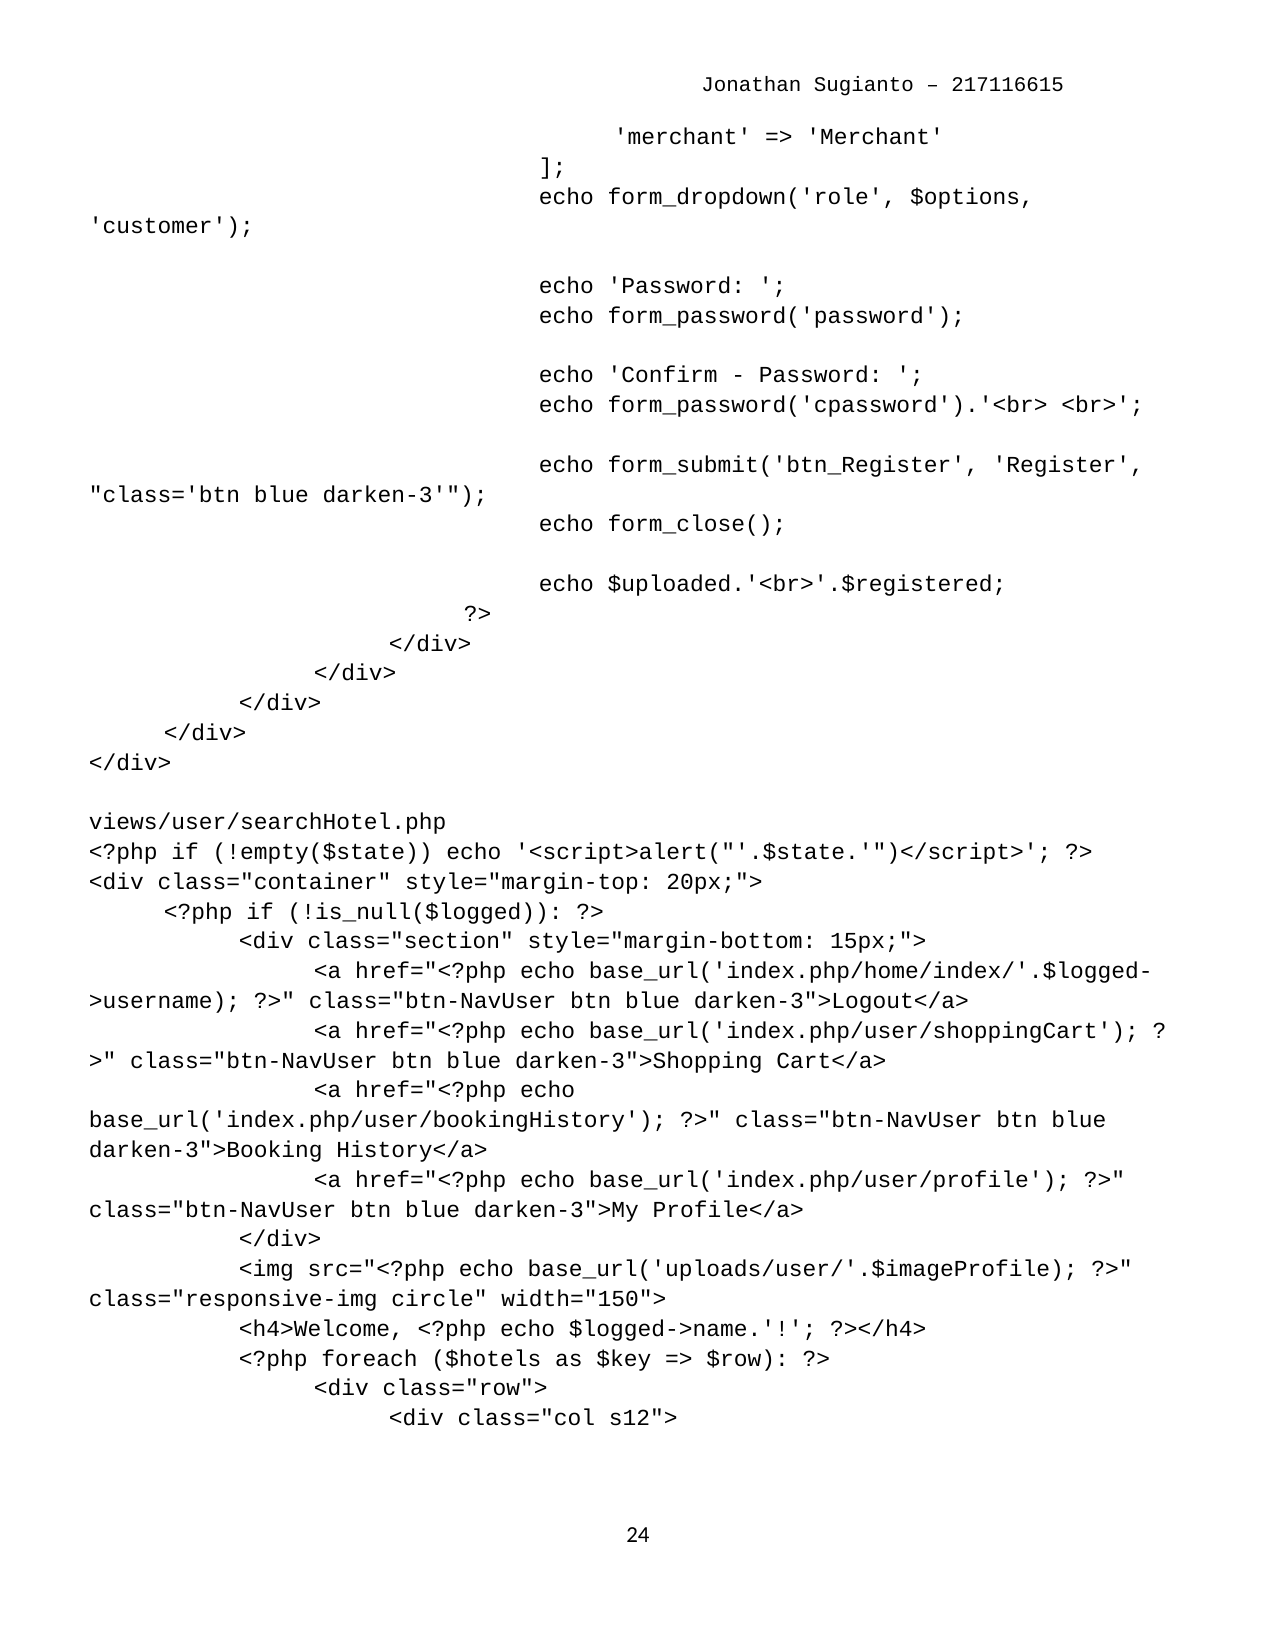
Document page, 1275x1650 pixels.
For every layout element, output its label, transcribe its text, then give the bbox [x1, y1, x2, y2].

text echo 'Confirm - Password: '; [89, 364, 1186, 390]
text <a href="<?php echo base_url('index.php/user/shoppingCart'); ?>" class="btn-NavUser btn blue darken-3">Shopping Cart</a> [89, 1019, 1186, 1075]
text <a href="<?php echo base_url('index.php/user/profile'); ?>" class="btn-NavUser btn blue darken-3">My Profile</a> [89, 1168, 1186, 1224]
text <?php if (!empty($state)) echo '<script>alert("'.$state.'")</script>'; ?> [89, 841, 1186, 866]
text <h4>Welcome, <?php echo $logged->name.'!'; ?></h4> [89, 1317, 1186, 1343]
text </div> [89, 662, 1186, 688]
text echo form_close(); [89, 513, 1186, 539]
text echo form_dropdown('role', $options, 'customer'); [89, 185, 1186, 241]
text views/user/searchHotel.php [89, 811, 1186, 837]
text <div class="section" style="margin-bottom: 15px;"> [89, 930, 1186, 956]
text ]; [89, 155, 1186, 181]
text </div> [89, 692, 1186, 717]
text echo 'Password: '; [89, 274, 1186, 300]
text <a href="<?php echo base_url('index.php/user/bookingHistory'); ?>" class="btn-NavUser btn blue darken-3">Booking History</a> [89, 1079, 1186, 1164]
text <img src="<?php echo base_url('uploads/user/'.$imageProfile); ?>" class="responsive-img circle" width="150"> [89, 1258, 1186, 1313]
text echo form_submit('btn_Register', 'Register', "class='btn blue darken-3'"); [89, 453, 1186, 509]
text </div> [89, 721, 1186, 747]
text echo $uploaded.'<br>'.$registered; [89, 572, 1186, 598]
text </div> [89, 632, 1186, 658]
text <a href="<?php echo base_url('index.php/home/index/'.$logged->username); ?>" class="btn-NavUser btn blue darken-3">Logout</a> [89, 960, 1186, 1015]
text </div> [89, 1228, 1186, 1254]
text echo form_password('password'); [89, 304, 1186, 330]
text <div class="row"> [89, 1377, 1186, 1403]
text echo form_password('cpassword').'<br> <br>'; [89, 394, 1186, 419]
text <?php if (!is_null($logged)): ?> [89, 900, 1186, 926]
text 'merchant' => 'Merchant' [89, 126, 1186, 151]
text </div> [89, 751, 1186, 777]
text ?> [89, 602, 1186, 628]
text <div class="col s12"> [89, 1407, 1186, 1432]
text <?php foreach ($hotels as $key => $row): ?> [89, 1347, 1186, 1373]
text <div class="container" style="margin-top: 20px;"> [89, 870, 1186, 896]
